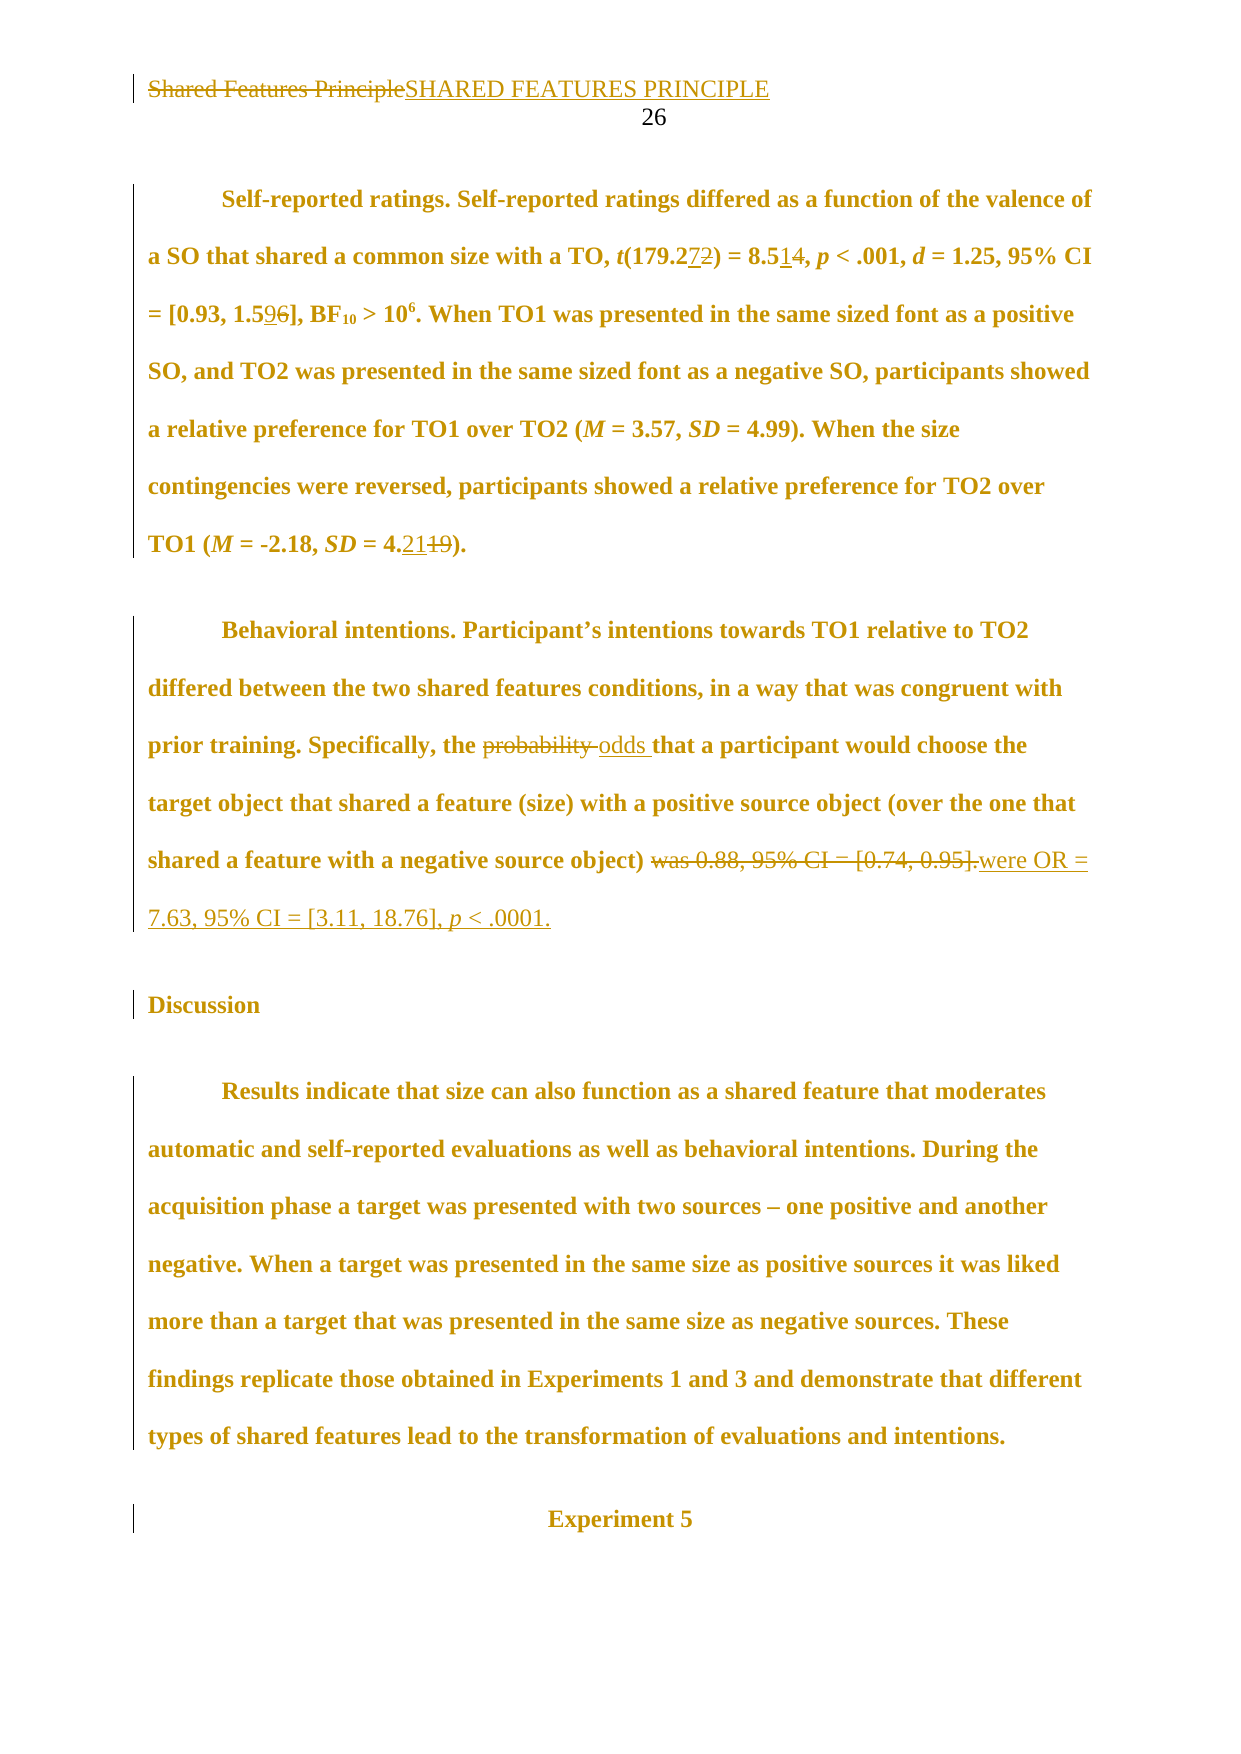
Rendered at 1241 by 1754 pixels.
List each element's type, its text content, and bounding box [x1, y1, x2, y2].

text Experiment 5 [148, 1504, 1093, 1533]
text Results indicate that size can also function as a shared feature that moderates automatic and self-reported evaluations as well as behavioral intentions. During the acquisition phase a target was presented with two sources – one positive and another negative. When a target was presented in the same size as positive sources it was liked more than a target that was presented in the same size as negative sources. These findings replicate those obtained in Experiments 1 and 3 and demonstrate that different types of shared features lead to the transformation of evaluations and intentions. [148, 1076, 1093, 1450]
text Discussion [148, 990, 1093, 1018]
text Self-reported ratings. Self-reported ratings differed as a function of the valence of a SO that shared a common size with a TO, t(179.2) = 8.5, p < .001, d = 1.25, 95% CI = [0.93, 1.5], BF10 > 106. When TO1 was presented in the same sized font as a positive SO, and TO2 was presented in the same sized font as a negative SO, participants showed a relative preference for TO1 over TO2 (M = 3.57, SD = 4.99). When the size contingencies were reversed, participants showed a relative preference for TO2 over TO1 (M = -2.18, SD = 4.). [148, 184, 1093, 558]
text Behavioral intentions. Participant’s intentions towards TO1 relative to TO2 differed between the two shared features conditions, in a way that was congruent with prior training. Specifically, the that a participant would choose the target object that shared a feature (size) with a positive source object (over the one that shared a feature with a negative source object) [148, 616, 1093, 932]
